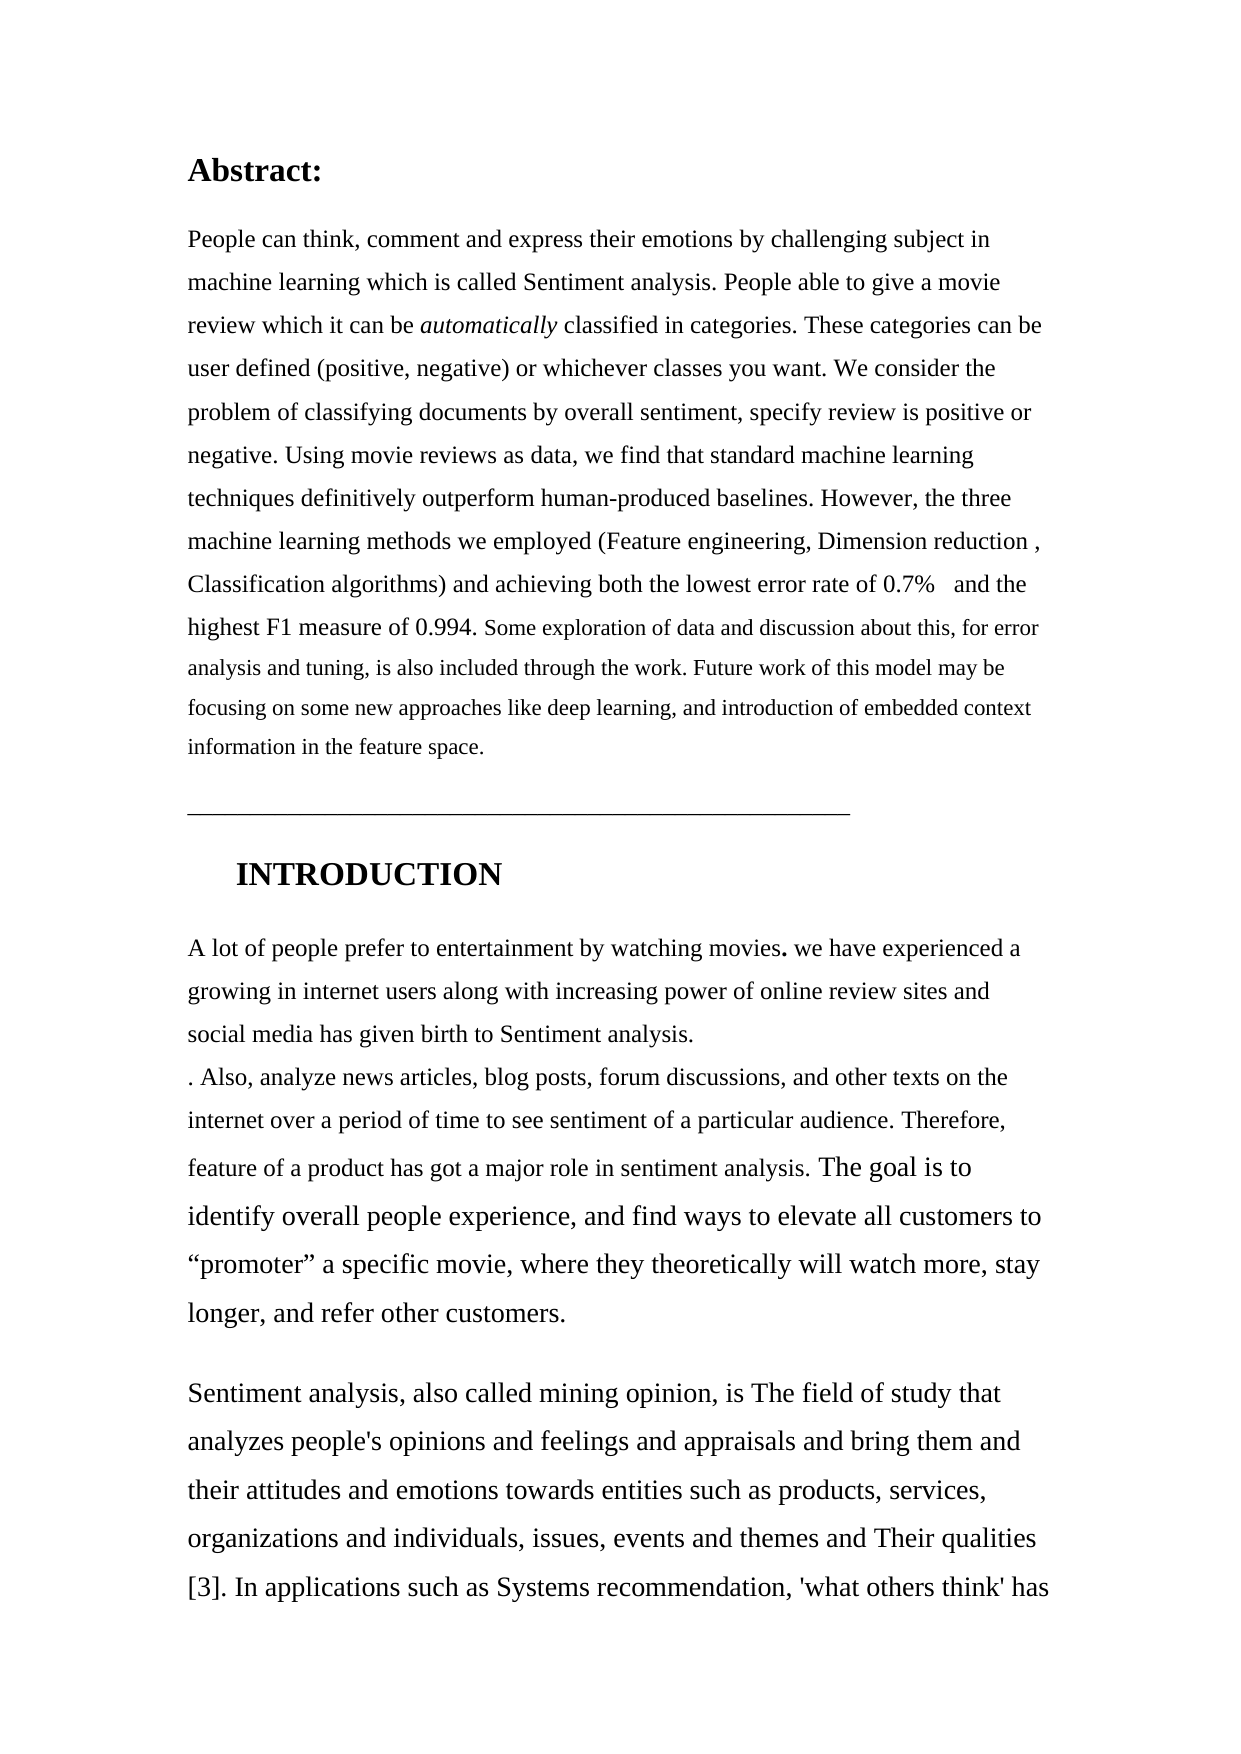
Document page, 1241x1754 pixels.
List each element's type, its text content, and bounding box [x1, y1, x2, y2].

text People can think, comment and express their emotions by challenging subject in machine learning which is called Sentiment analysis. People able to give a movie review which it can be automatically classified in categories. These categories can be user defined (positive, negative) or whichever classes you want. We consider the problem of classifying documents by overall sentiment, specify review is positive or negative. Using movie reviews as data, we find that standard machine learning techniques definitively outperform human-produced baselines. However, the three machine learning methods we employed (Feature engineering, Dimension reduction , Classification algorithms) and achieving both the lowest error rate of 0.7% and the highest F1 measure of 0.994. Some exploration of data and discussion about this, for error analysis and tuning, is also included through the work. Future work of this model may be focusing on some new approaches like deep learning, and introduction of embedded context information in the feature space. [187, 224, 1053, 759]
text . Also, analyze news articles, blog posts, forum discussions, and other texts on the internet over a period of time to see sentiment of a particular audience. Therefore, feature of a product has got a major role in sentiment analysis. The goal is to identify overall people experience, and find ways to elevate all customers to “promoter” a specific movie, where they theoretically will watch more, stay longer, and refer other customers. [187, 1062, 1053, 1328]
text Abstract: [187, 150, 1053, 188]
text A lot of people prefer to entertainment by watching movies. we have experienced a growing in internet users along with increasing power of online review sites and social media has given birth to Sentiment analysis. [187, 933, 1053, 1048]
text _____________________________________________________ [187, 789, 1053, 818]
text INTRODUCTION [236, 854, 1053, 892]
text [187, 1376, 1053, 1602]
